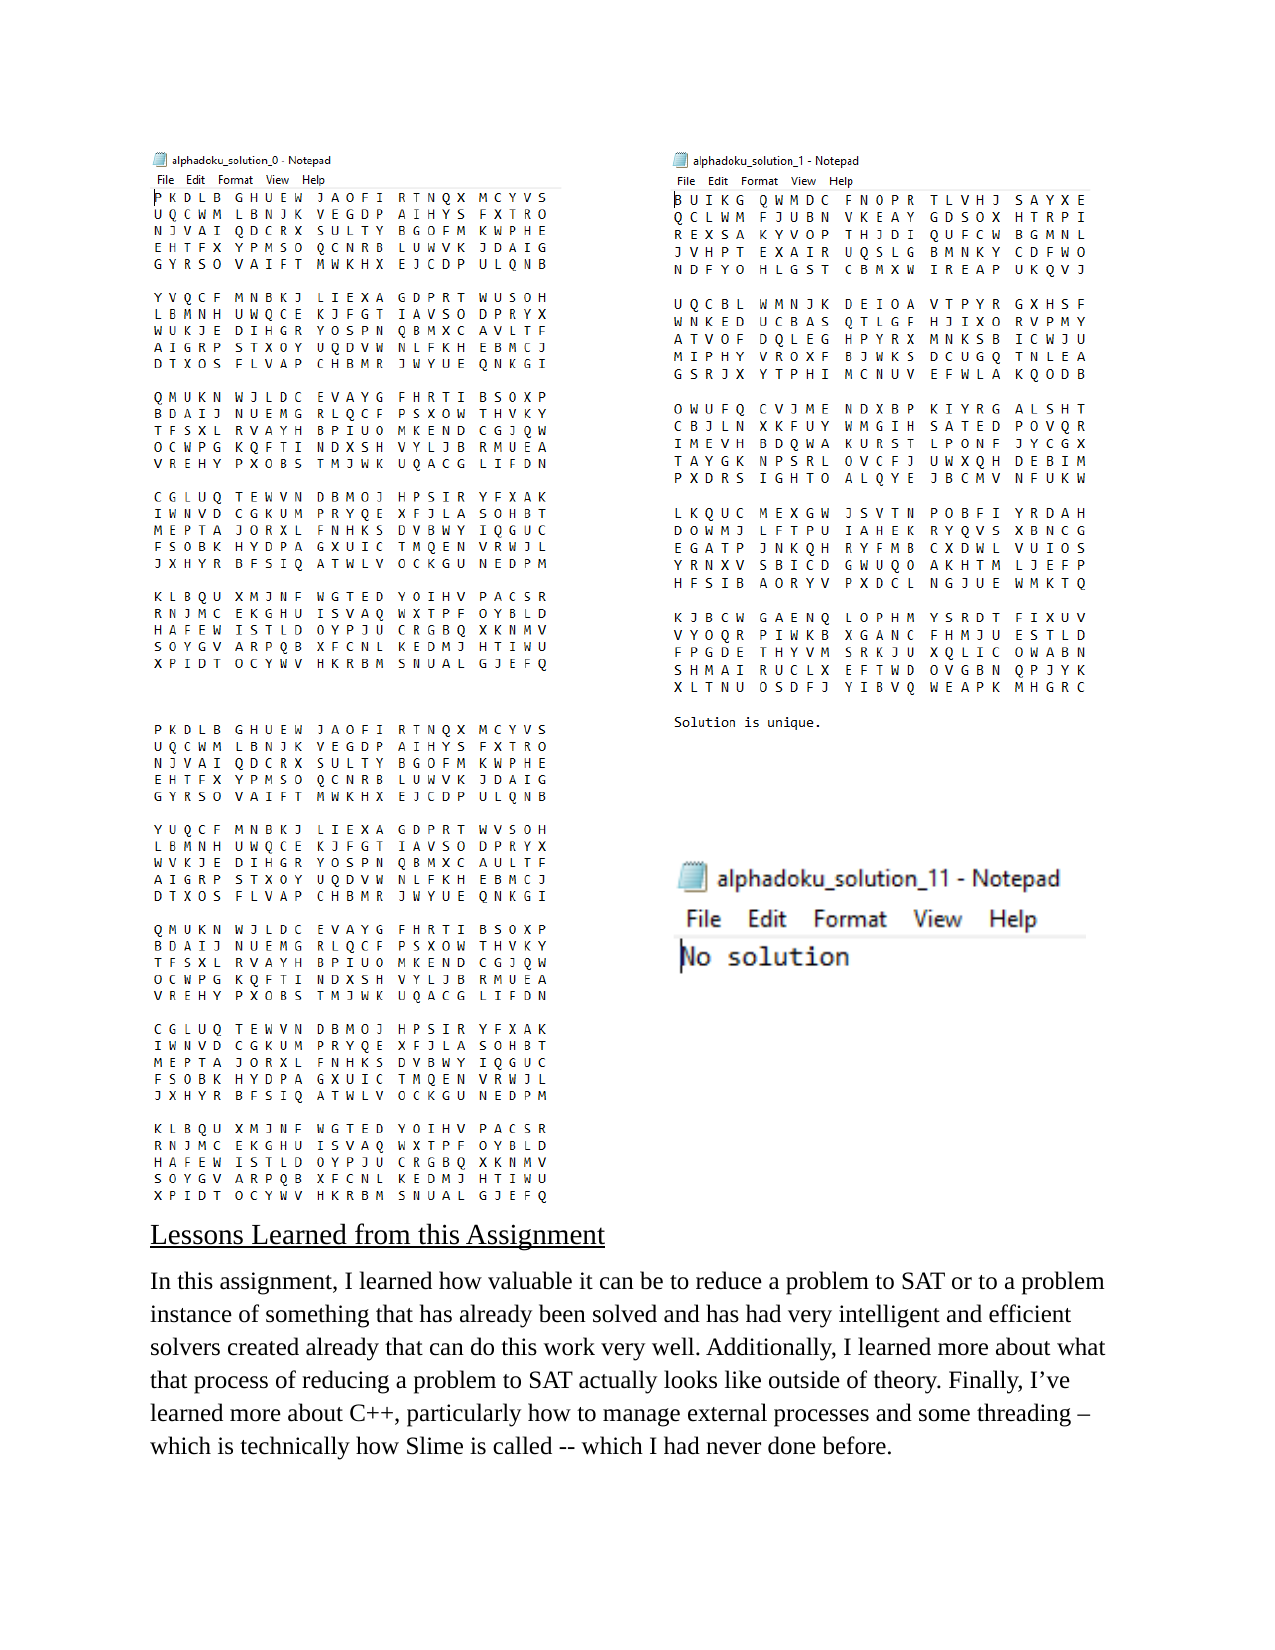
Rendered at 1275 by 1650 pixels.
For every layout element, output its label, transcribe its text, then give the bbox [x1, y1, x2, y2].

picture [673, 856, 1086, 995]
text In this assignment, I learned how valuable it can be to reduce a problem to SAT or to a problem instance of something that has already been solved and has had very intelligent and efficient solvers created already that can do this work very well. Additionally, I learned more about what that process of reducing a problem to SAT actually looks like outside of theory. Finally, I’ve learned more about C++, particularly how to manage external processes and some threading – which is technically how Slime is called -- which I had never done before. [150, 1266, 1125, 1460]
picture [670, 150, 1091, 736]
picture [150, 150, 562, 1218]
